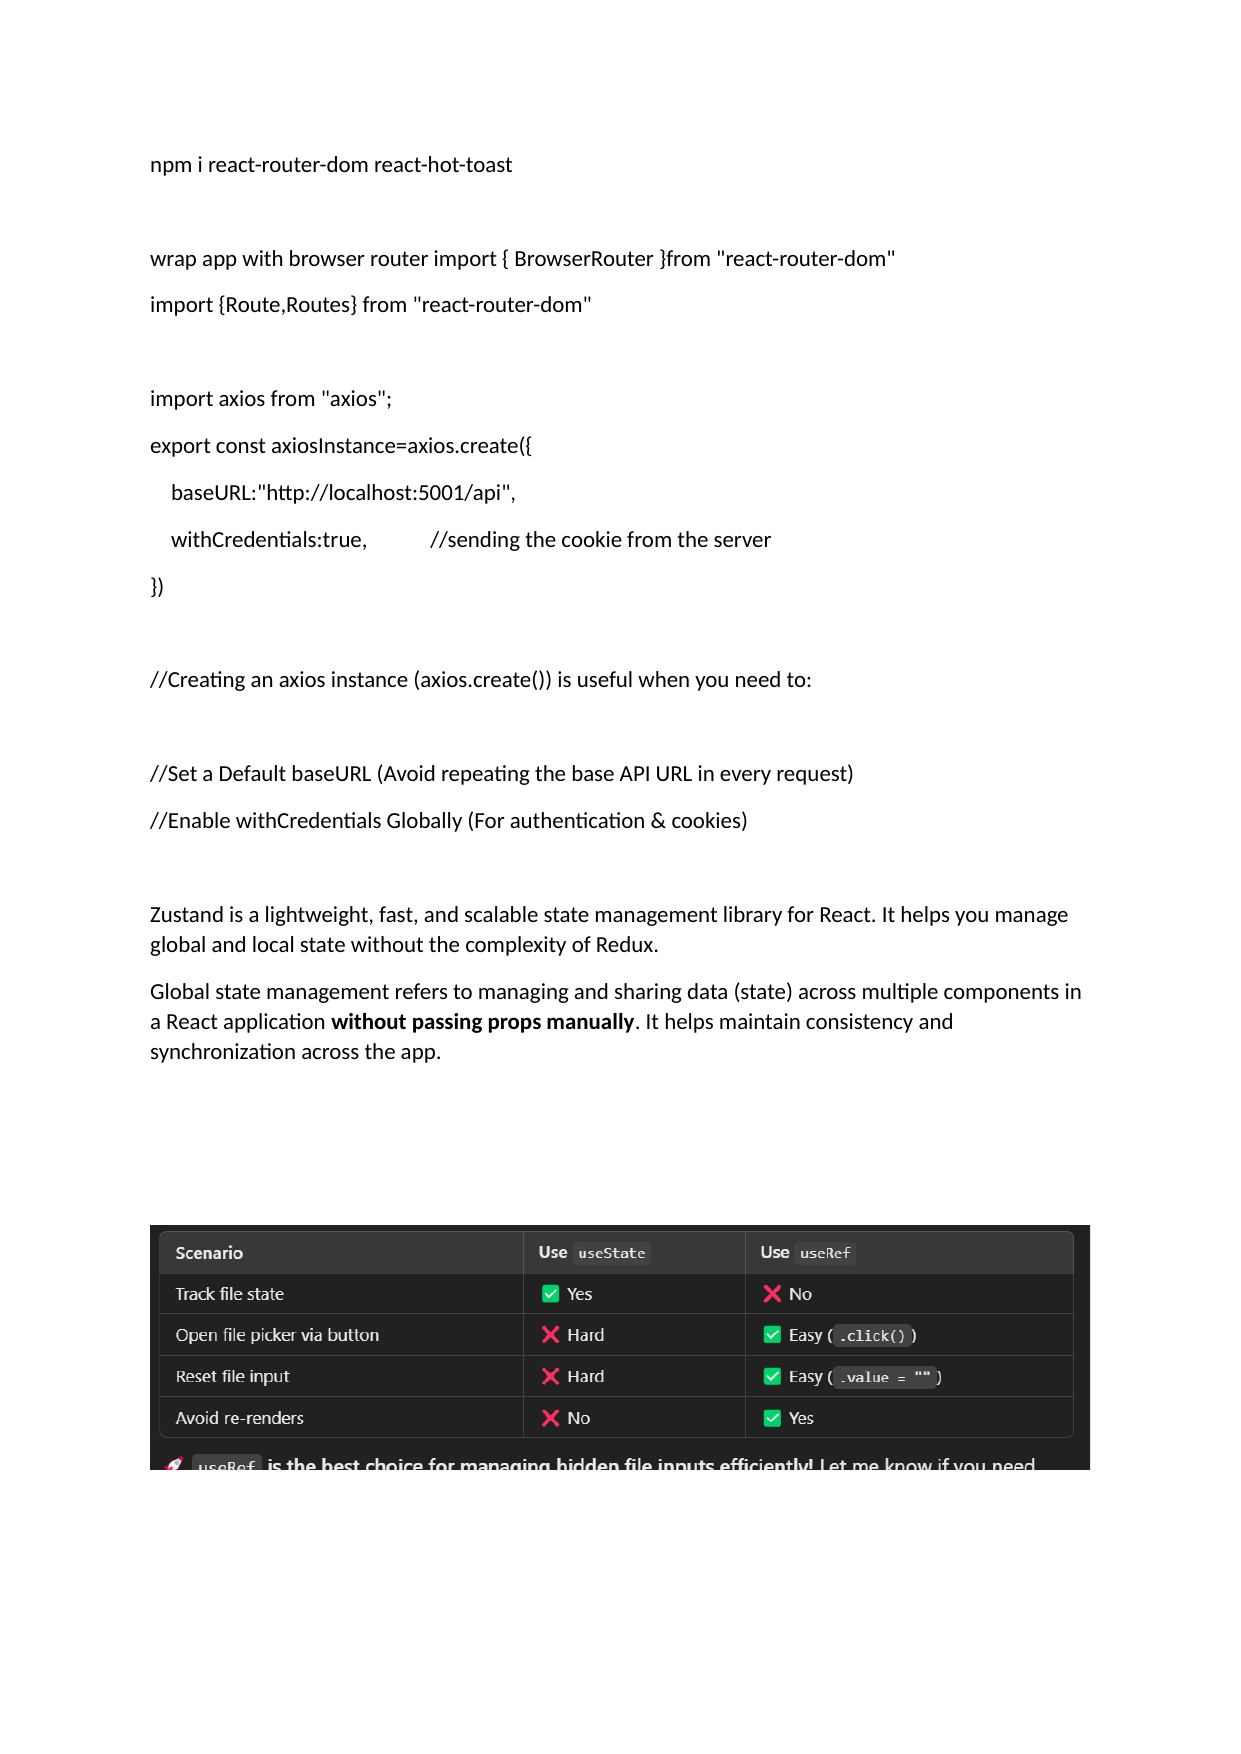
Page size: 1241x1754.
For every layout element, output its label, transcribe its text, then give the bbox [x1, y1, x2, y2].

text //Creating an axios instance (axios.create()) is useful when you need to: [150, 666, 1090, 694]
text //Set a Default baseURL (Avoid repeating the base API URL in every request) [150, 759, 1090, 787]
picture [150, 1225, 1091, 1470]
text npm i react-router-dom react-hot-toast [150, 150, 1090, 178]
text Zustand is a lightweight, fast, and scalable state management library for React. It helps you manage global and local state without the complexity of Redux. [150, 900, 1090, 958]
text Global state management refers to managing and sharing data (state) across multiple components in a React application without passing props manually. It helps maintain consistency and synchronization across the app. [150, 977, 1090, 1066]
text baseURL:"http://localhost:5001/api", [150, 478, 1090, 506]
text import {Route,Routes} from "react-router-dom" [150, 291, 1090, 319]
text wrap app with browser router import { BrowserRouter }from "react-router-dom" [150, 244, 1090, 272]
text export const axiosInstance=axios.create({ [150, 431, 1090, 459]
text }) [150, 572, 1090, 600]
text import axios from "axios"; [150, 384, 1090, 412]
text //Enable withCredentials Globally (For authentication & cookies) [150, 806, 1090, 834]
text withCredentials:true, //sending the cookie from the server [150, 525, 1090, 553]
